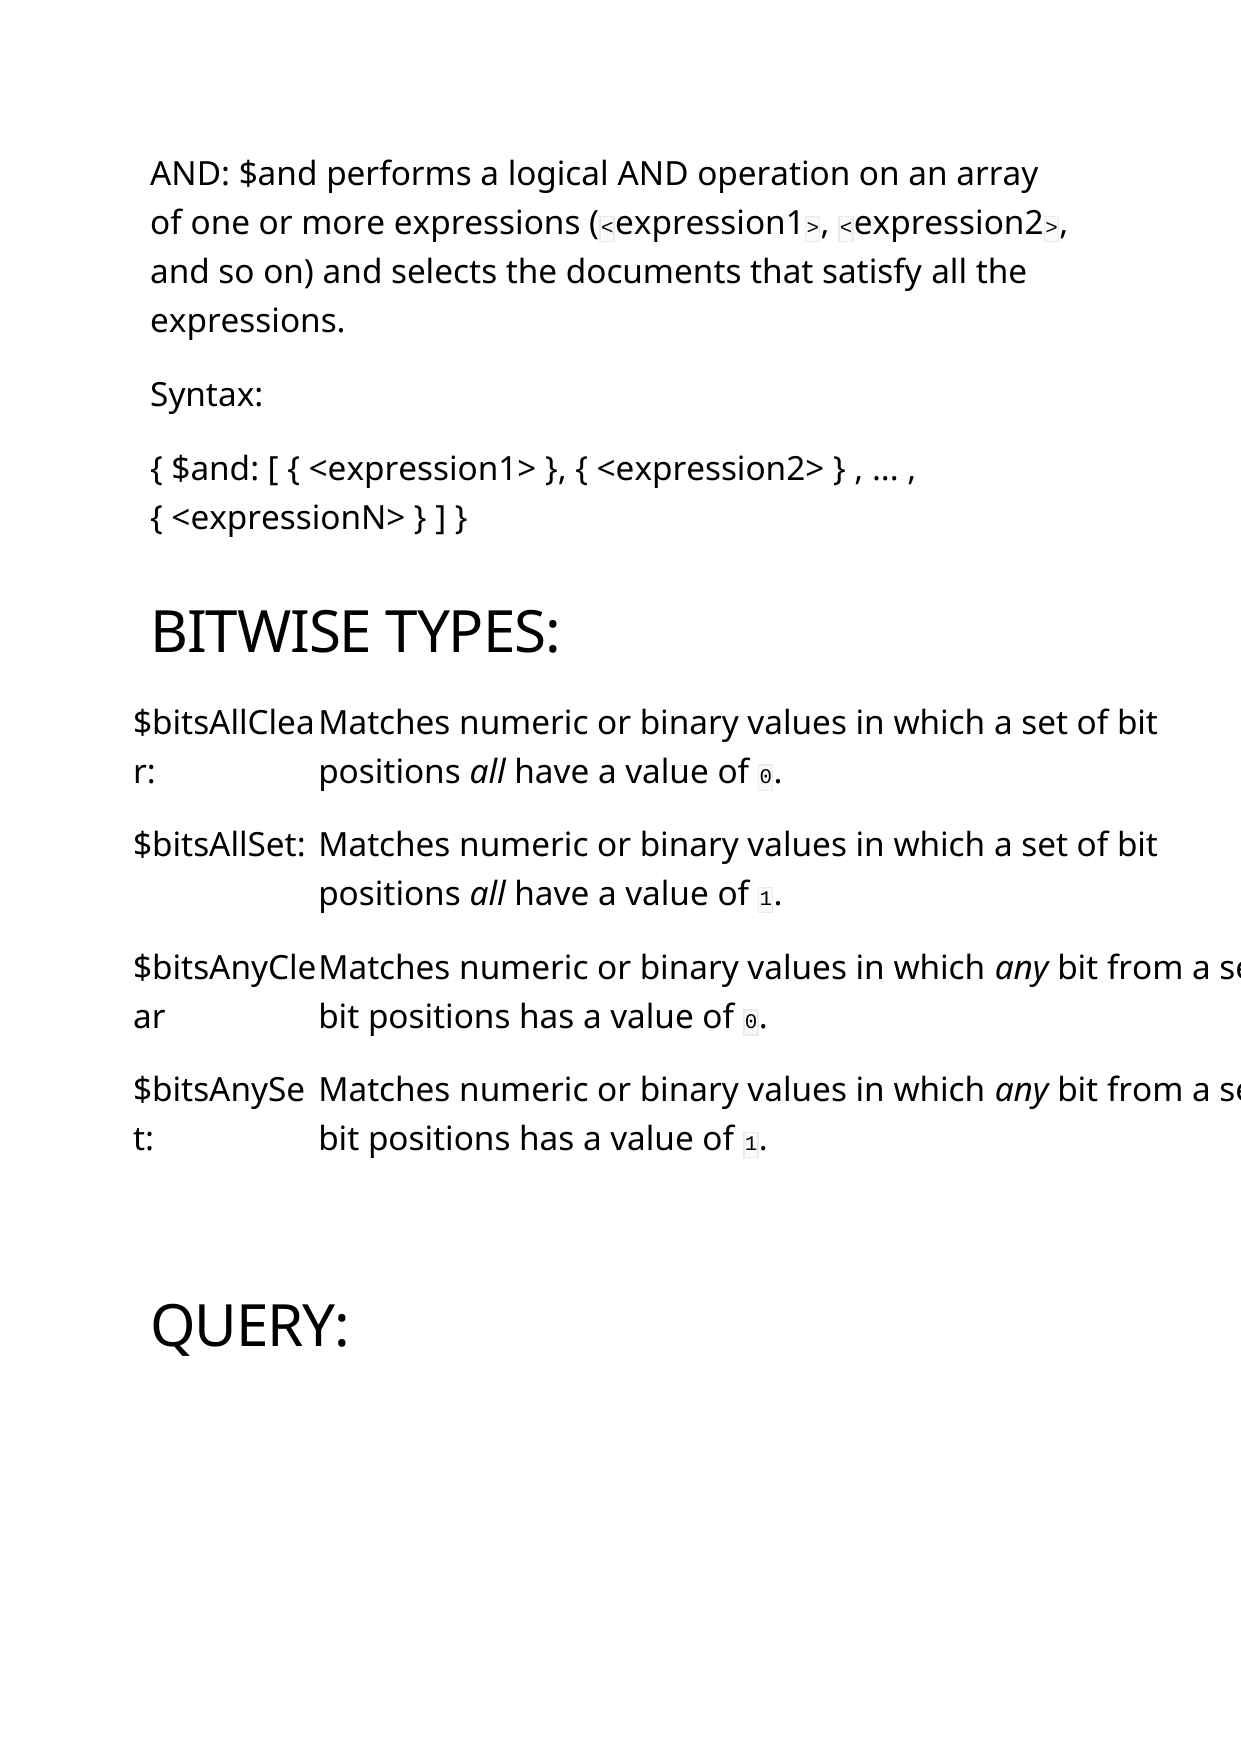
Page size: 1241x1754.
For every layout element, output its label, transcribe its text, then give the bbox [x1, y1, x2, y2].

title QUERY: [150, 1284, 1090, 1364]
table_cell Matches numeric or binary values in which any bit from a set of bit positions has a value of 0. [318, 919, 1240, 1041]
title BITWISE TYPES: [150, 589, 1090, 669]
table_cell Matches numeric or binary values in which a set of bit positions all have a value of 0. [318, 669, 1240, 796]
table_cell $bitsAllSet: [120, 796, 318, 918]
subtitle { $and: [ { <expression1> }, { <expression2> } , ... , { <expressionN> } ] } [150, 445, 1090, 539]
table_cell Matches numeric or binary values in which any bit from a set of bit positions has a value of 1. [318, 1041, 1240, 1163]
table_cell $bitsAllClear: [120, 669, 318, 796]
subtitle AND: $and performs a logical AND operation on an array of one or more expressions (<expression1>, <expression2>, and so on) and selects the documents that satisfy all the expressions. [150, 150, 1090, 342]
table_cell $bitsAnySet: [120, 1041, 318, 1163]
table_cell Matches numeric or binary values in which a set of bit positions all have a value of 1. [318, 796, 1240, 918]
subtitle Syntax: [150, 371, 1090, 416]
table_cell $bitsAnyClear [120, 919, 318, 1041]
